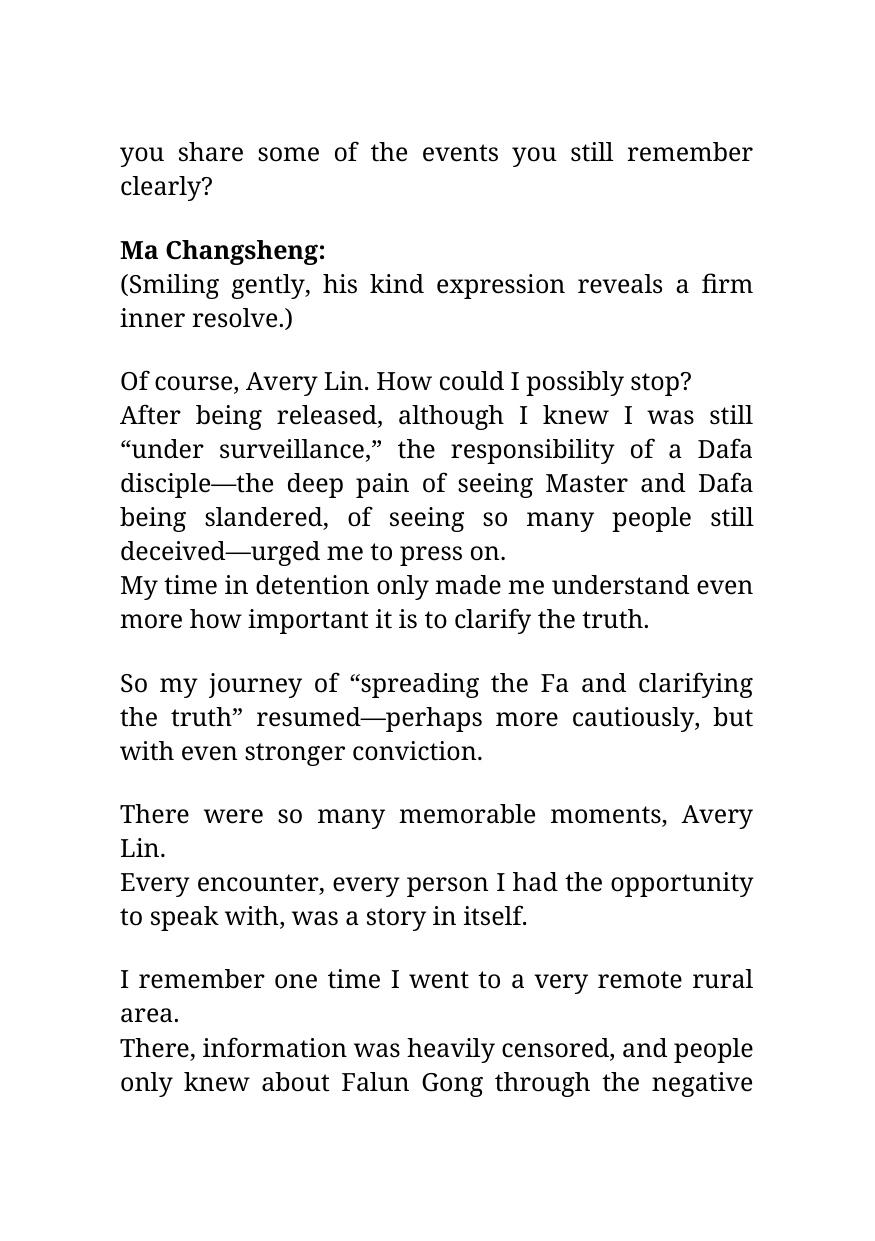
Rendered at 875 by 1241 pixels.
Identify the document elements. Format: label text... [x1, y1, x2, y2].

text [120, 962, 754, 1098]
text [120, 135, 754, 203]
text So my journey of “spreading the Fa and clarifying the truth” resumed—perhaps more cautiously, but with even stronger conviction. [120, 665, 754, 767]
text There were so many memorable moments, Avery Lin. Every encounter, every person I had the opportunity to speak with, was a story in itself. [120, 797, 754, 933]
text Ma Changsheng: (Smiling gently, his kind expression reveals a firm inner resolve.) [120, 232, 754, 334]
text Of course, Avery Lin. How could I possibly stop? After being released, although I knew I was still “under surveillance,” the responsibility of a Dafa disciple—the deep pain of seeing Master and Dafa being slandered, of seeing so many people still deceived—urged me to press on. My time in detention only made me understand even more how important it is to clarify the truth. [120, 364, 754, 636]
